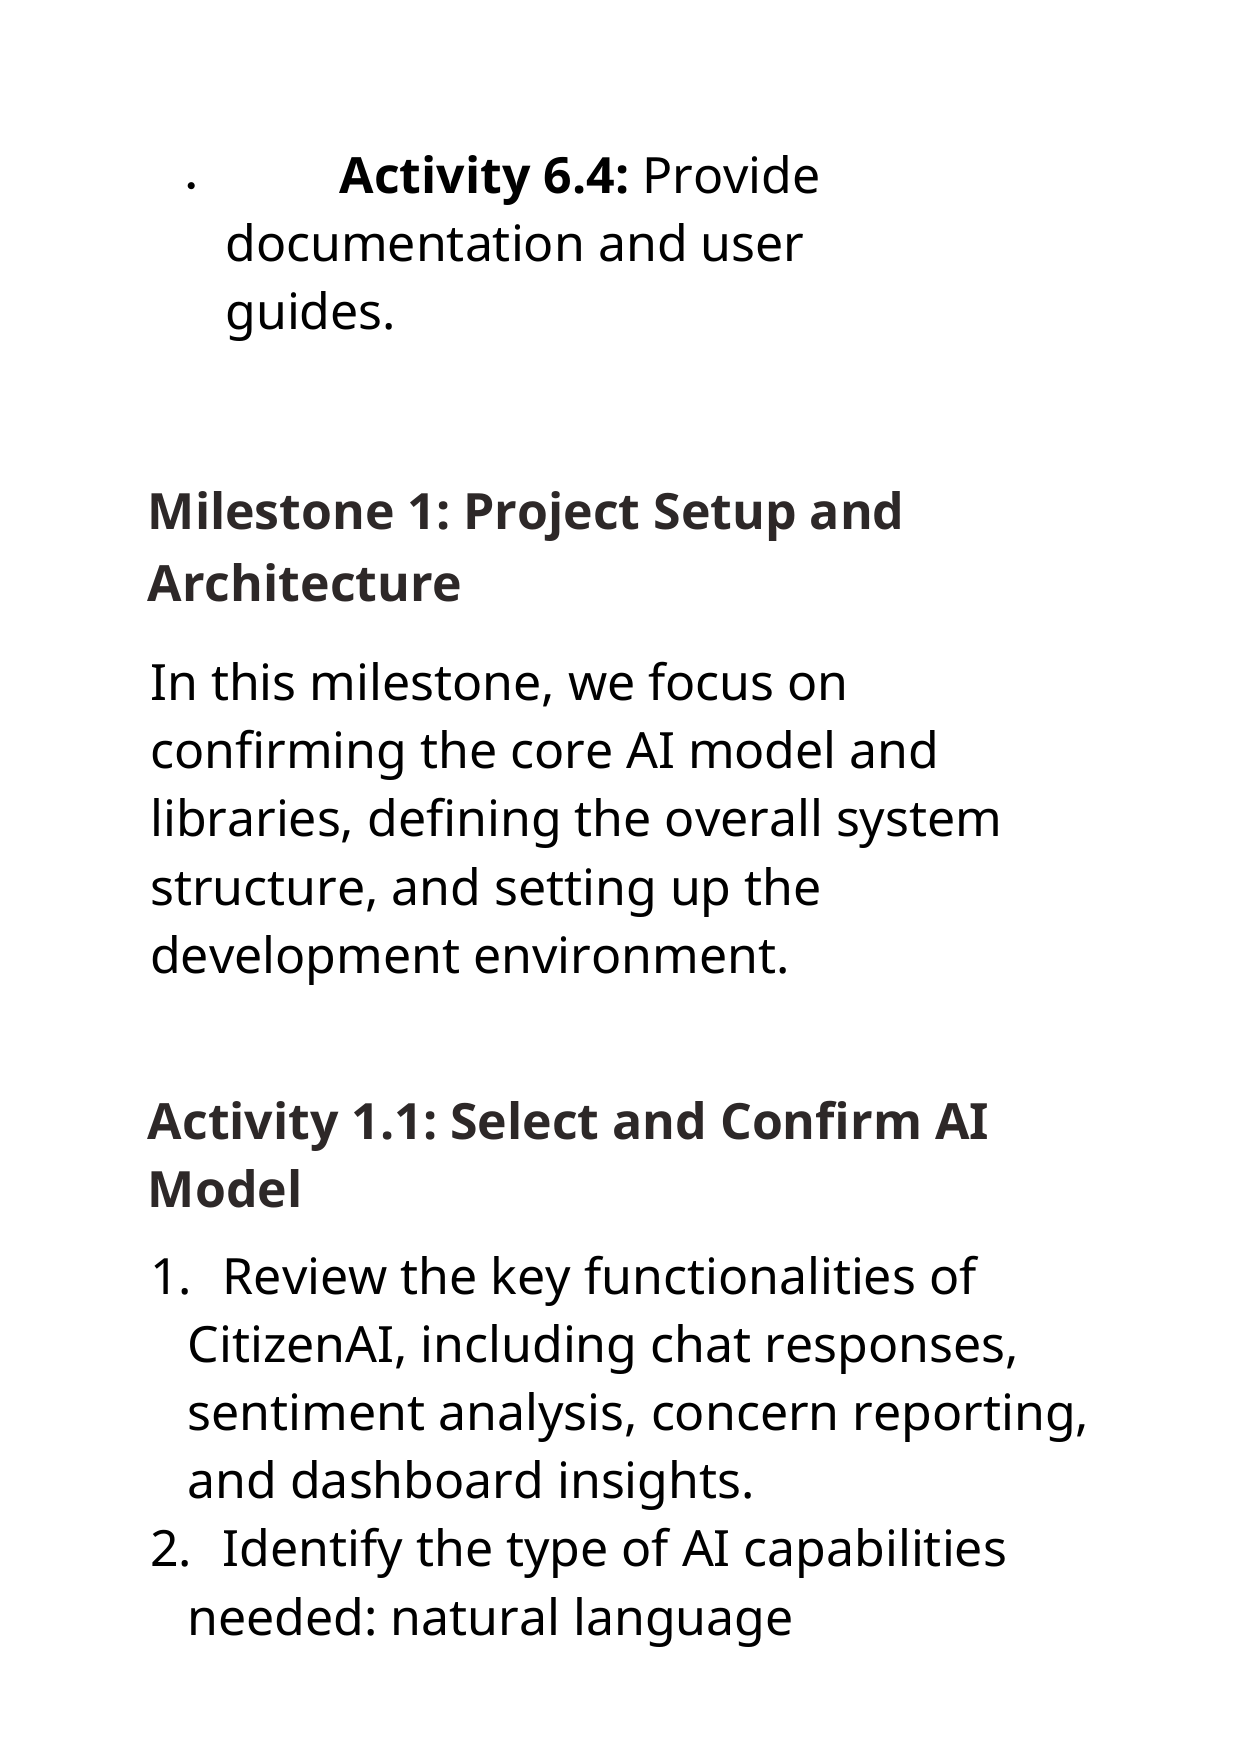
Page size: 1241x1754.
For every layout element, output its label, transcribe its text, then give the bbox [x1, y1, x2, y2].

list Review the key functionalities of CitizenAI, including chat responses, sentiment analysis, concern reporting, and dashboard insights. [150, 1241, 1090, 1513]
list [150, 1513, 1090, 1650]
text In this milestone, we focus on confirming the core AI model and libraries, defining the overall system structure, and setting up the development environment. [150, 647, 1090, 988]
list Activity 6.4: Provide documentation and user guides. [188, 139, 843, 344]
subtitle Activity 1.1: Select and Confirm AI Model [148, 1086, 1093, 1222]
subtitle Milestone 1: Project Setup and Architecture [148, 473, 1093, 616]
